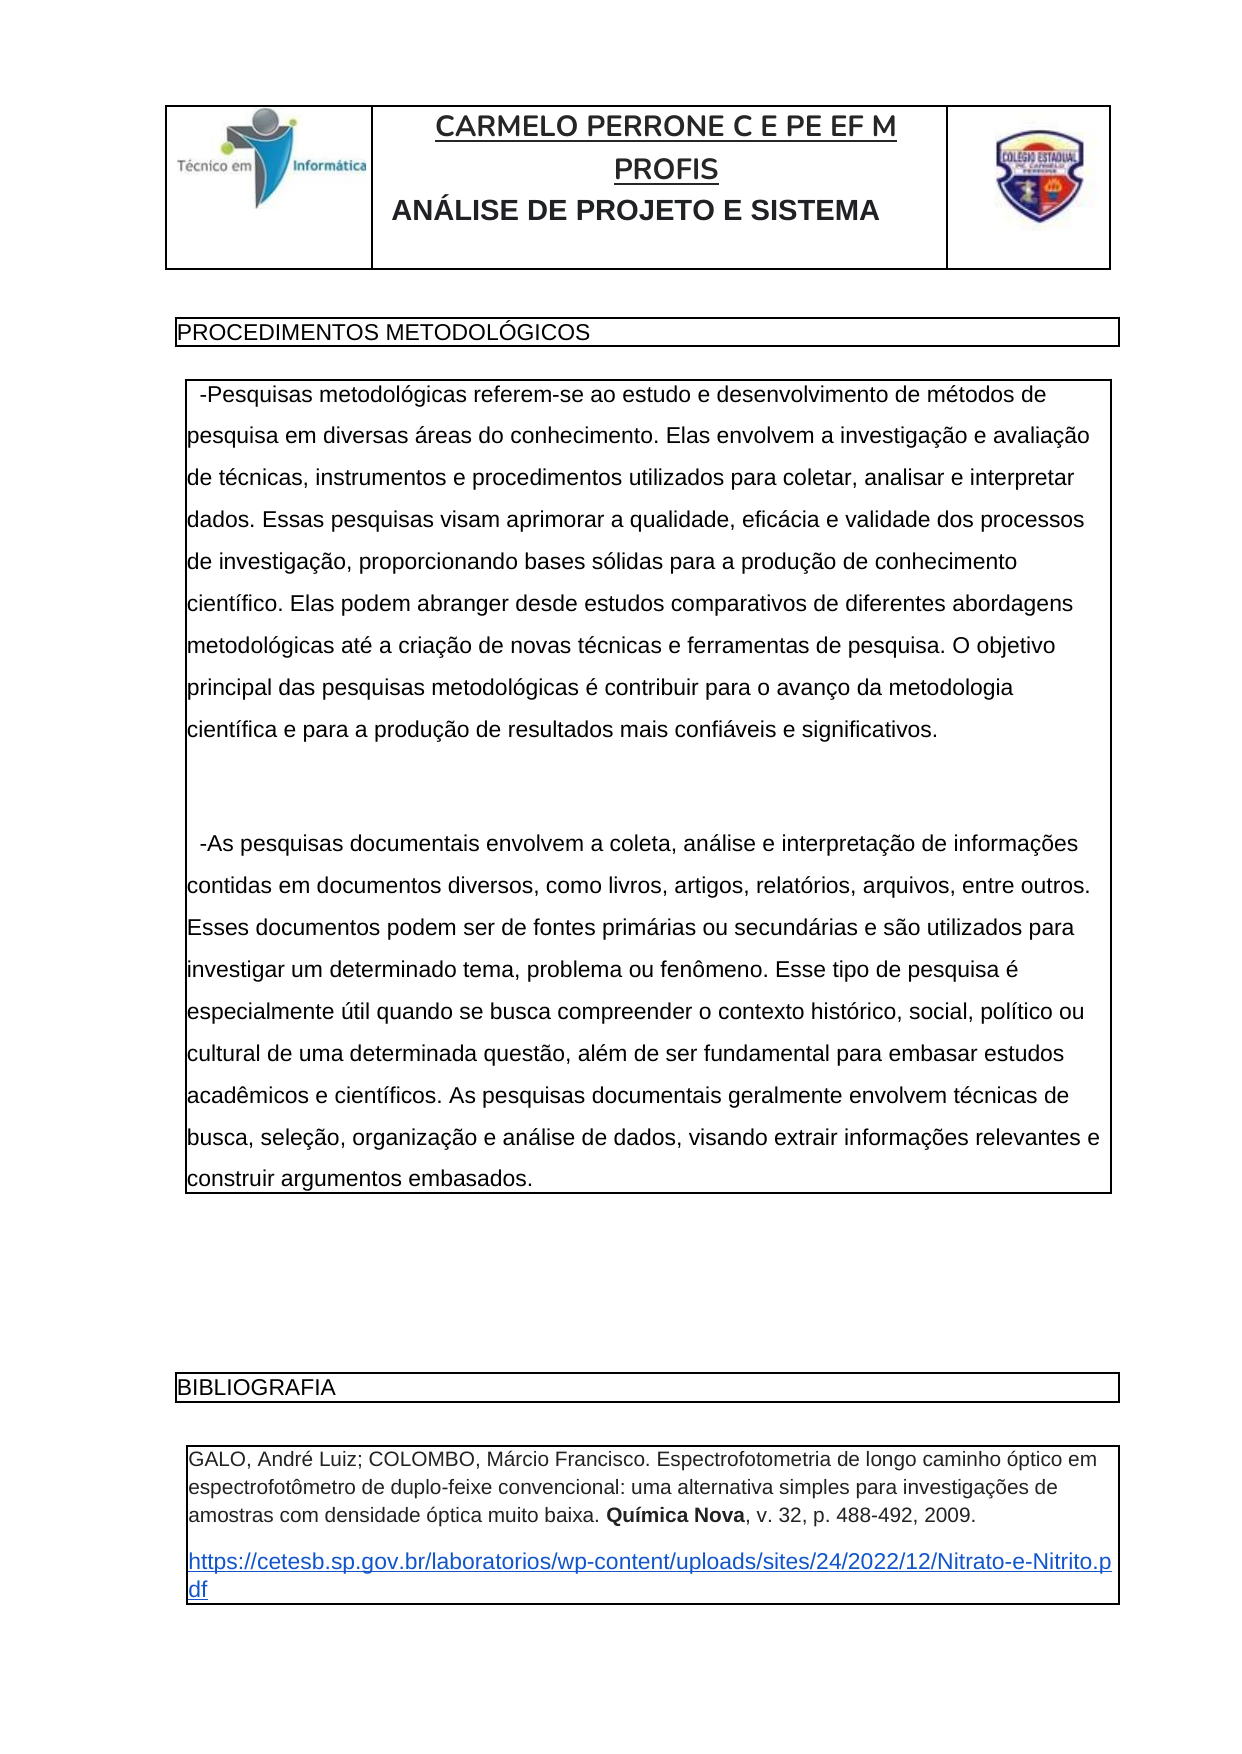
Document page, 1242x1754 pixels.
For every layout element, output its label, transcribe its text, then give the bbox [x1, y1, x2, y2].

text -As pesquisas documentais envolvem a coleta, análise e interpretação de informações contidas em documentos diversos, como livros, artigos, relatórios, arquivos, entre outros. Esses documentos podem ser de fontes primárias ou secundárias e são utilizados para investigar um determinado tema, problema ou fenômeno. Esse tipo de pesquisa é especialmente útil quando se busca compreender o contexto histórico, social, político ou cultural de uma determinada questão, além de ser fundamental para embasar estudos acadêmicos e científicos. As pesquisas documentais geralmente envolvem técnicas de busca, seleção, organização e análise de dados, visando extrair informações relevantes e construir argumentos embasados. [187, 828, 1110, 1192]
subtitle PROCEDIMENTOS METODOLÓGICOS [177, 319, 1118, 345]
picture [970, 107, 1101, 231]
subtitle BIBLIOGRAFIA [177, 1374, 1118, 1401]
picture [177, 107, 367, 209]
text -Pesquisas metodológicas referem-se ao estudo e desenvolvimento de métodos de pesquisa em diversas áreas do conhecimento. Elas envolvem a investigação e avaliação de técnicas, instrumentos e procedimentos utilizados para coletar, analisar e interpretar dados. Essas pesquisas visam aprimorar a qualidade, eficácia e validade dos processos de investigação, proporcionando bases sólidas para a produção de conhecimento científico. Elas podem abranger desde estudos comparativos de diferentes abordagens metodológicas até a criação de novas técnicas e ferramentas de pesquisa. O objetivo principal das pesquisas metodológicas é contribuir para o avanço da metodologia científica e para a produção de resultados mais confiáveis e significativos. [187, 381, 1110, 742]
text GALO, André Luiz; COLOMBO, Márcio Francisco. Espectrofotometria de longo caminho óptico em espectrofotômetro de duplo-feixe convencional: uma alternativa simples para investigações de amostras com densidade óptica muito baixa. Química Nova, v. 32, p. 488-492, 2009. [188, 1447, 1118, 1527]
